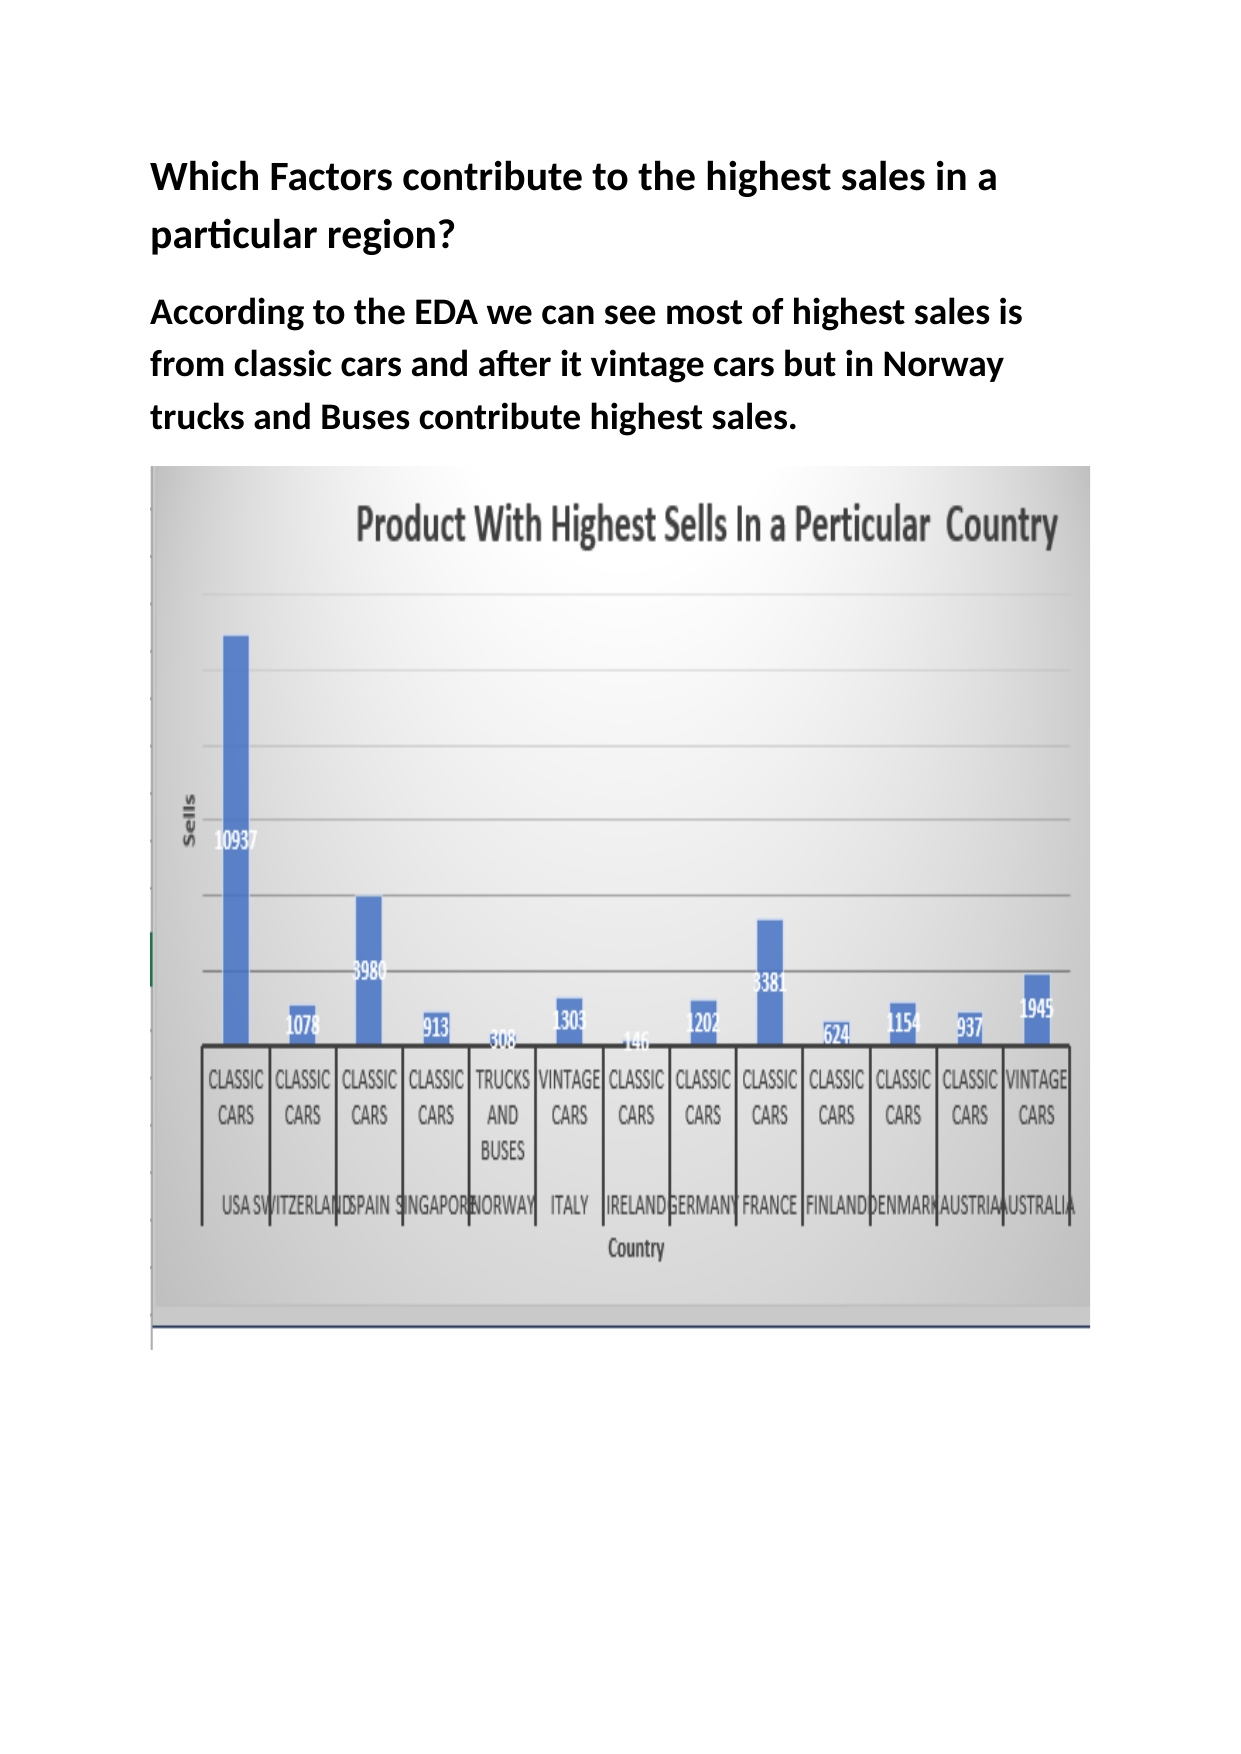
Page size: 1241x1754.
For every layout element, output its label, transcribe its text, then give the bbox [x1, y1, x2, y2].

text According to the EDA we can see most of highest sales is from classic cars and after it vintage cars but in Norway trucks and Buses contribute highest sales. [150, 288, 1090, 439]
text Which Factors contribute to the highest sales in a particular region? [150, 150, 1090, 259]
picture [150, 466, 1091, 1350]
